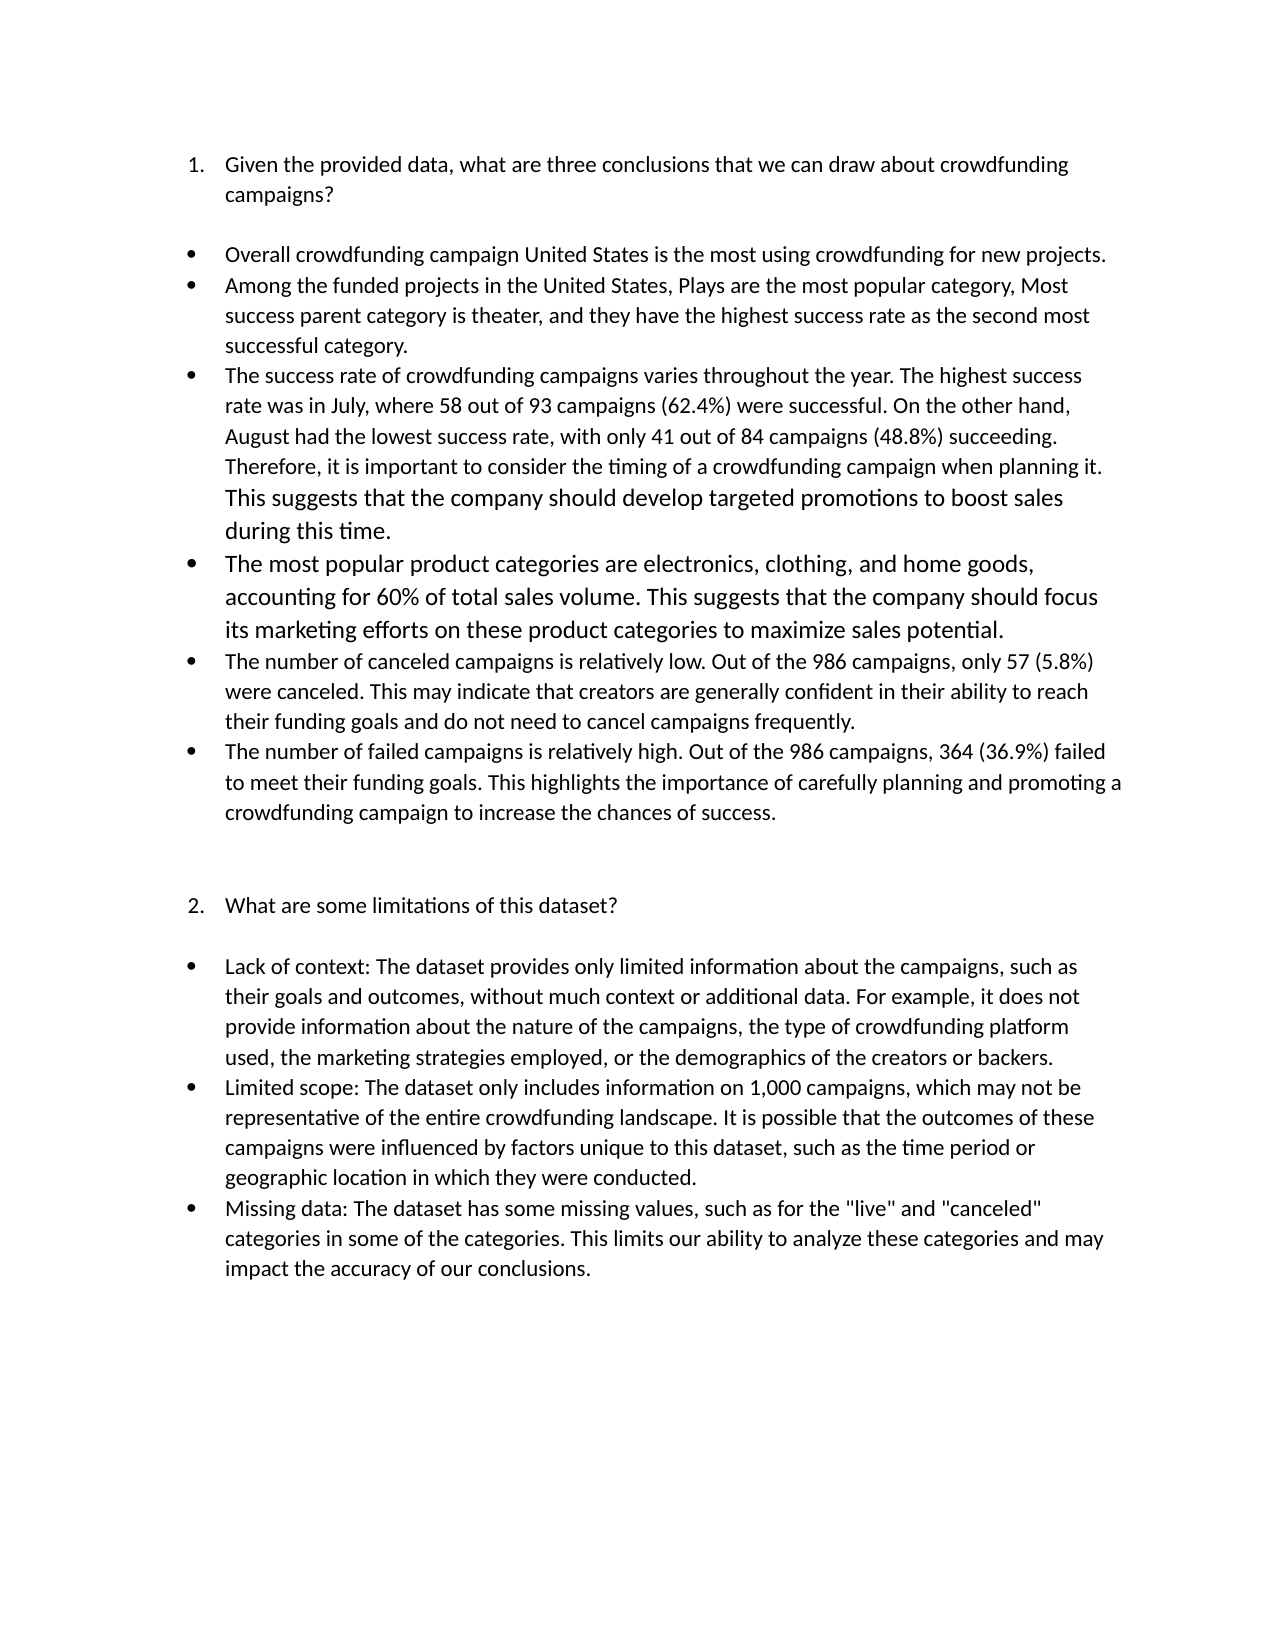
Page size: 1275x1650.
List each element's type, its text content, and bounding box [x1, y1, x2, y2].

list Limited scope: The dataset only includes information on 1,000 campaigns, which may not be representative of the entire crowdfunding landscape. It is possible that the outcomes of these campaigns were influenced by factors unique to this dataset, such as the time period or geographic location in which they were conducted. [187, 1073, 1125, 1192]
list The success rate of crowdfunding campaigns varies throughout the year. The highest success rate was in July, where 58 out of 93 campaigns (62.4%) were successful. On the other hand, August had the lowest success rate, with only 41 out of 84 campaigns (48.8%) succeeding. Therefore, it is important to consider the timing of a crowdfunding campaign when planning it. [187, 361, 1125, 480]
list What are some limitations of this dataset? [187, 892, 1125, 920]
list Among the funded projects in the United States, Plays are the most popular category, Most success parent category is theater, and they have the highest success rate as the second most successful category. [187, 271, 1125, 359]
list Missing data: The dataset has some missing values, such as for the "live" and "canceled" categories in some of the categories. This limits our ability to analyze these categories and may impact the accuracy of our conclusions. [187, 1194, 1125, 1282]
list The number of failed campaigns is relatively high. Out of the 986 campaigns, 364 (36.9%) failed to meet their funding goals. This highlights the importance of carefully planning and promoting a crowdfunding campaign to increase the chances of success. [187, 737, 1125, 826]
list This suggests that the company should develop targeted promotions to boost sales during this time. [225, 482, 1125, 546]
list Overall crowdfunding campaign United States is the most using crowdfunding for new projects. [187, 241, 1125, 269]
list The most popular product categories are electronics, clothing, and home goods, accounting for 60% of total sales volume. This suggests that the company should focus its marketing efforts on these product categories to maximize sales potential. [187, 548, 1125, 644]
list Lack of context: The dataset provides only limited information about the campaigns, such as their goals and outcomes, without much context or additional data. For example, it does not provide information about the nature of the campaigns, the type of crowdfunding platform used, the marketing strategies employed, or the demographics of the creators or backers. [187, 952, 1125, 1071]
list Given the provided data, what are three conclusions that we can draw about crowdfunding campaigns? [187, 150, 1125, 208]
list The number of canceled campaigns is relatively low. Out of the 986 campaigns, only 57 (5.8%) were canceled. This may indicate that creators are generally confident in their ability to reach their funding goals and do not need to cancel campaigns frequently. [187, 647, 1125, 735]
